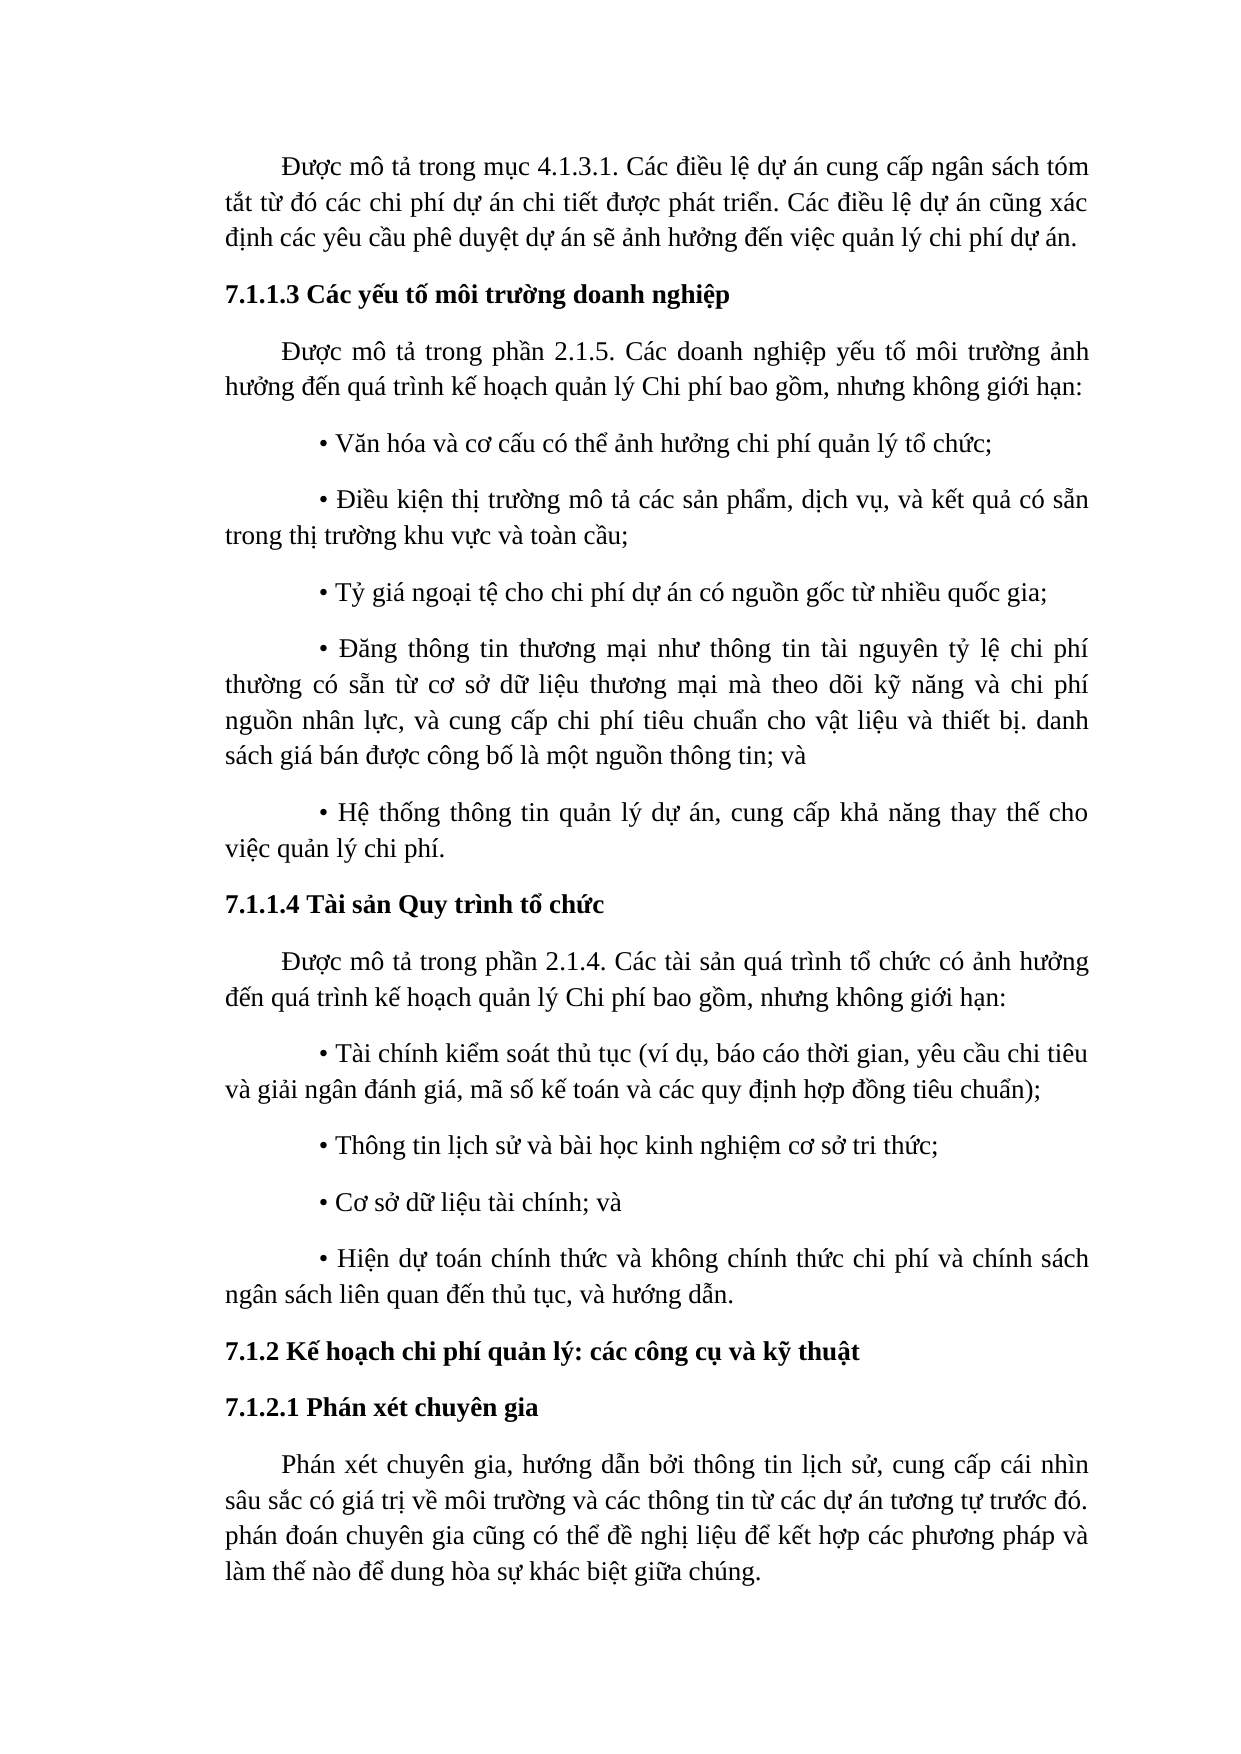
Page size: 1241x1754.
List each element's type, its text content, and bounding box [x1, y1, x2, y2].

text • Hiện dự toán chính thức và không chính thức chi phí và chính sách ngân sách liên quan đến thủ tục, và hướng dẫn. [225, 1243, 1090, 1309]
text 7.1.2 Kế hoạch chi phí quản lý: các công cụ và kỹ thuật [225, 1335, 1090, 1366]
text Được mô tả trong phần 2.1.5. Các doanh nghiệp yếu tố môi trường ảnh hưởng đến quá trình kế hoạch quản lý Chi phí bao gồm, nhưng không giới hạn: [225, 334, 1090, 401]
text Được mô tả trong mục 4.1.3.1. Các điều lệ dự án cung cấp ngân sách tóm tắt từ đó các chi phí dự án chi tiết được phát triển. Các điều lệ dự án cũng xác định các yêu cầu phê duyệt dự án sẽ ảnh hưởng đến việc quản lý chi phí dự án. [225, 150, 1090, 253]
text • Điều kiện thị trường mô tả các sản phẩm, dịch vụ, và kết quả có sẵn trong thị trường khu vực và toàn cầu; [225, 483, 1090, 550]
text • Tỷ giá ngoại tệ cho chi phí dự án có nguồn gốc từ nhiều quốc gia; [225, 576, 1090, 607]
text 7.1.2.1 Phán xét chuyên gia [225, 1391, 1090, 1423]
text Phán xét chuyên gia, hướng dẫn bởi thông tin lịch sử, cung cấp cái nhìn sâu sắc có giá trị về môi trường và các thông tin từ các dự án tương tự trước đó. phán đoán chuyên gia cũng có thể đề nghị liệu để kết hợp các phương pháp và làm thế nào để dung hòa sự khác biệt giữa chúng. [225, 1448, 1090, 1586]
text • Thông tin lịch sử và bài học kinh nghiệm cơ sở tri thức; [225, 1129, 1090, 1161]
text • Đăng thông tin thương mại như thông tin tài nguyên tỷ lệ chi phí thường có sẵn từ cơ sở dữ liệu thương mại mà theo dõi kỹ năng và chi phí nguồn nhân lực, và cung cấp chi phí tiêu chuẩn cho vật liệu và thiết bị. danh sách giá bán được công bố là một nguồn thông tin; và [225, 632, 1090, 771]
text • Tài chính kiểm soát thủ tục (ví dụ, báo cáo thời gian, yêu cầu chi tiêu và giải ngân đánh giá, mã số kế toán và các quy định hợp đồng tiêu chuẩn); [225, 1037, 1090, 1104]
text 7.1.1.4 Tài sản Quy trình tổ chức [225, 888, 1090, 919]
text • Cơ sở dữ liệu tài chính; và [225, 1186, 1090, 1217]
text • Văn hóa và cơ cấu có thể ảnh hưởng chi phí quản lý tổ chức; [225, 427, 1090, 458]
text • Hệ thống thông tin quản lý dự án, cung cấp khả năng thay thế cho việc quản lý chi phí. [225, 796, 1090, 863]
text 7.1.1.3 Các yếu tố môi trường doanh nghiệp [225, 278, 1090, 309]
text Được mô tả trong phần 2.1.4. Các tài sản quá trình tổ chức có ảnh hưởng đến quá trình kế hoạch quản lý Chi phí bao gồm, nhưng không giới hạn: [225, 945, 1090, 1012]
